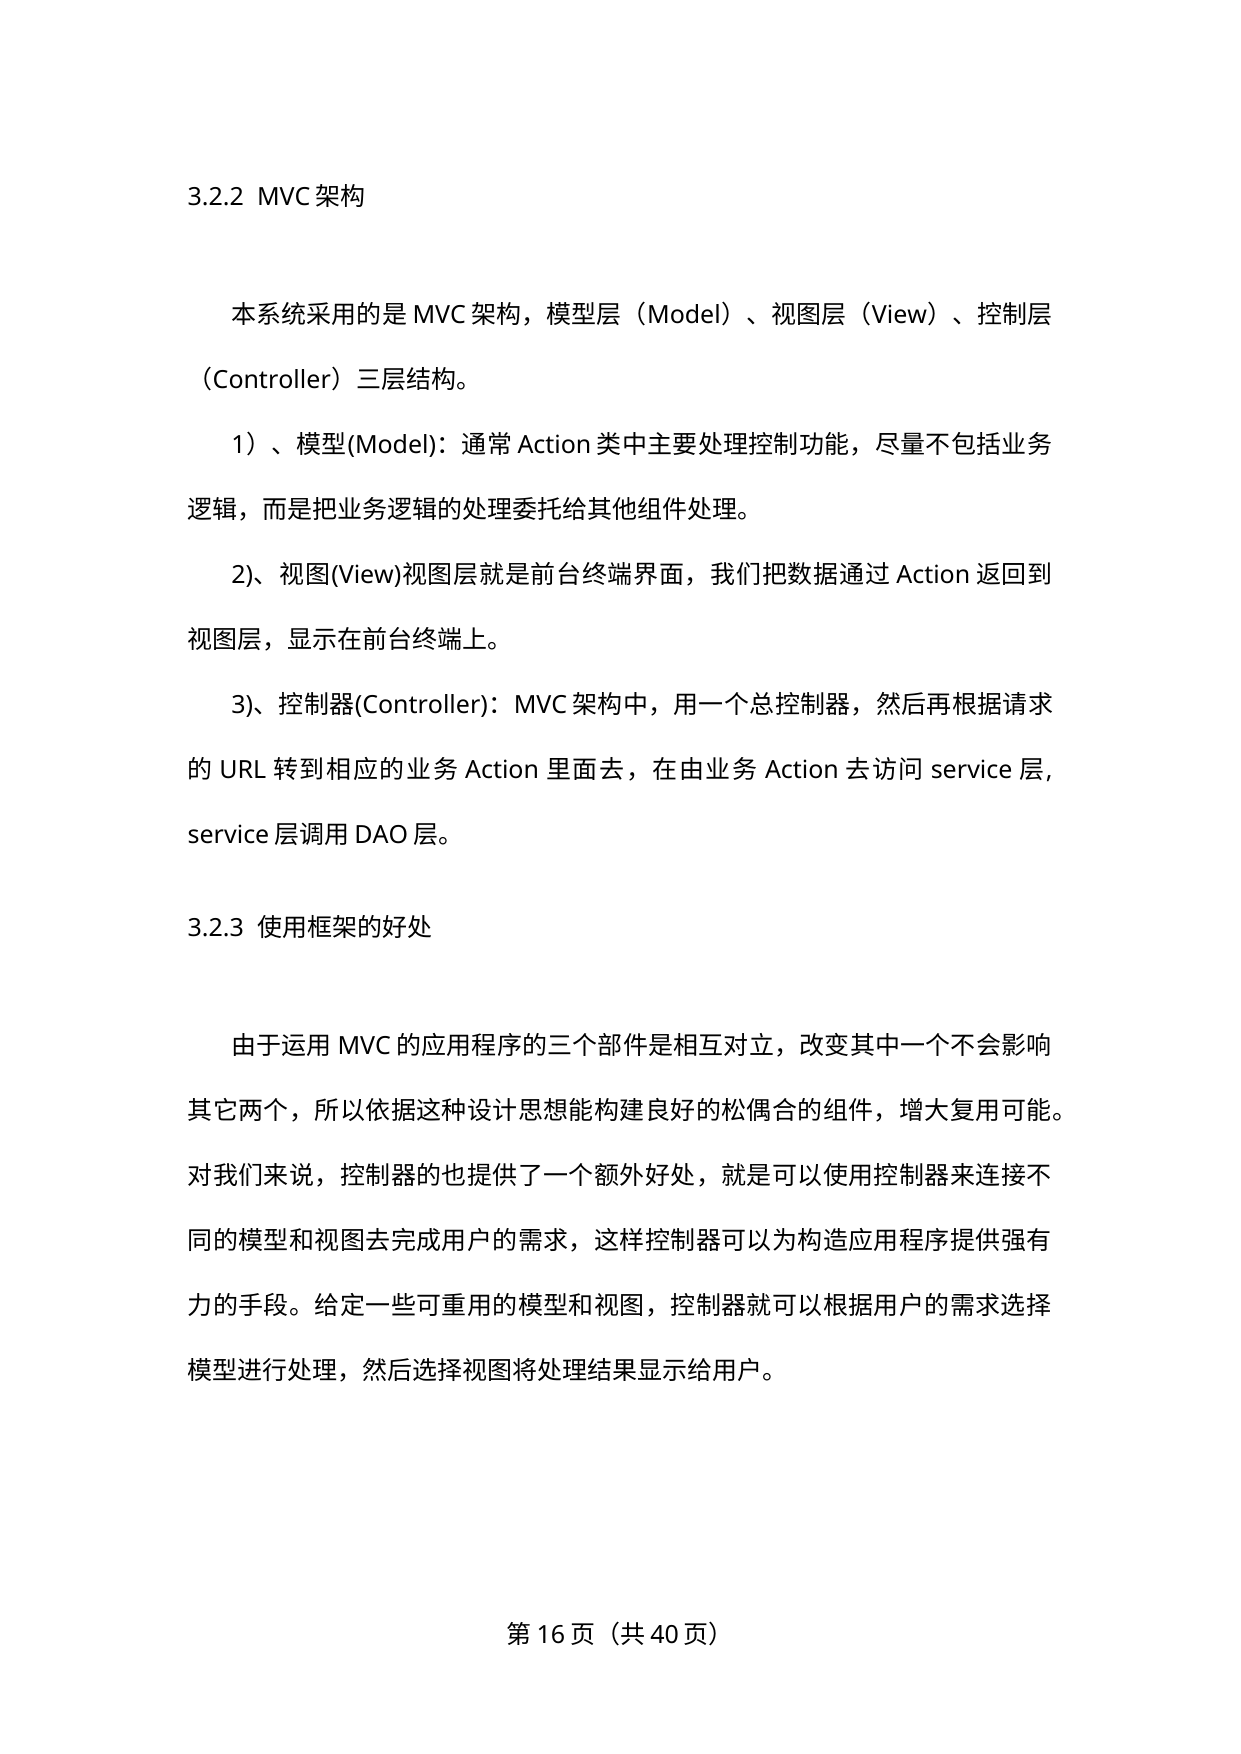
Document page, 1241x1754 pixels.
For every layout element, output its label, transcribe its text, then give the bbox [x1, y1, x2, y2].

text 2)、视图(View)视图层就是前台终端界面，我们把数据通过Action返回到视图层，显示在前台终端上。 [187, 541, 1053, 671]
text 3)、控制器(Controller)：MVC架构中，用一个总控制器，然后再根据请求的URL转到相应的业务Action里面去，在由业务Action去访问service层, service层调用DAO层。 [187, 671, 1053, 866]
subtitle 3.2.2 MVC架构 [187, 162, 1053, 227]
text 本系统采用的是MVC架构，模型层（Model）、视图层（View）、控制层（Controller）三层结构。 [187, 281, 1053, 411]
text 1）、模型(Model)：通常Action类中主要处理控制功能，尽量不包括业务逻辑，而是把业务逻辑的处理委托给其他组件处理。 [187, 411, 1053, 541]
text 由于运用MVC的应用程序的三个部件是相互对立，改变其中一个不会影响其它两个，所以依据这种设计思想能构建良好的松偶合的组件，增大复用可能。对我们来说，控制器的也提供了一个额外好处，就是可以使用控制器来连接不同的模型和视图去完成用户的需求，这样控制器可以为构造应用程序提供强有力的手段。给定一些可重用的模型和视图，控制器就可以根据用户的需求选择模型进行处理，然后选择视图将处理结果显示给用户。 [187, 1011, 1053, 1401]
subtitle 3.2.3 使用框架的好处 [187, 893, 1053, 958]
